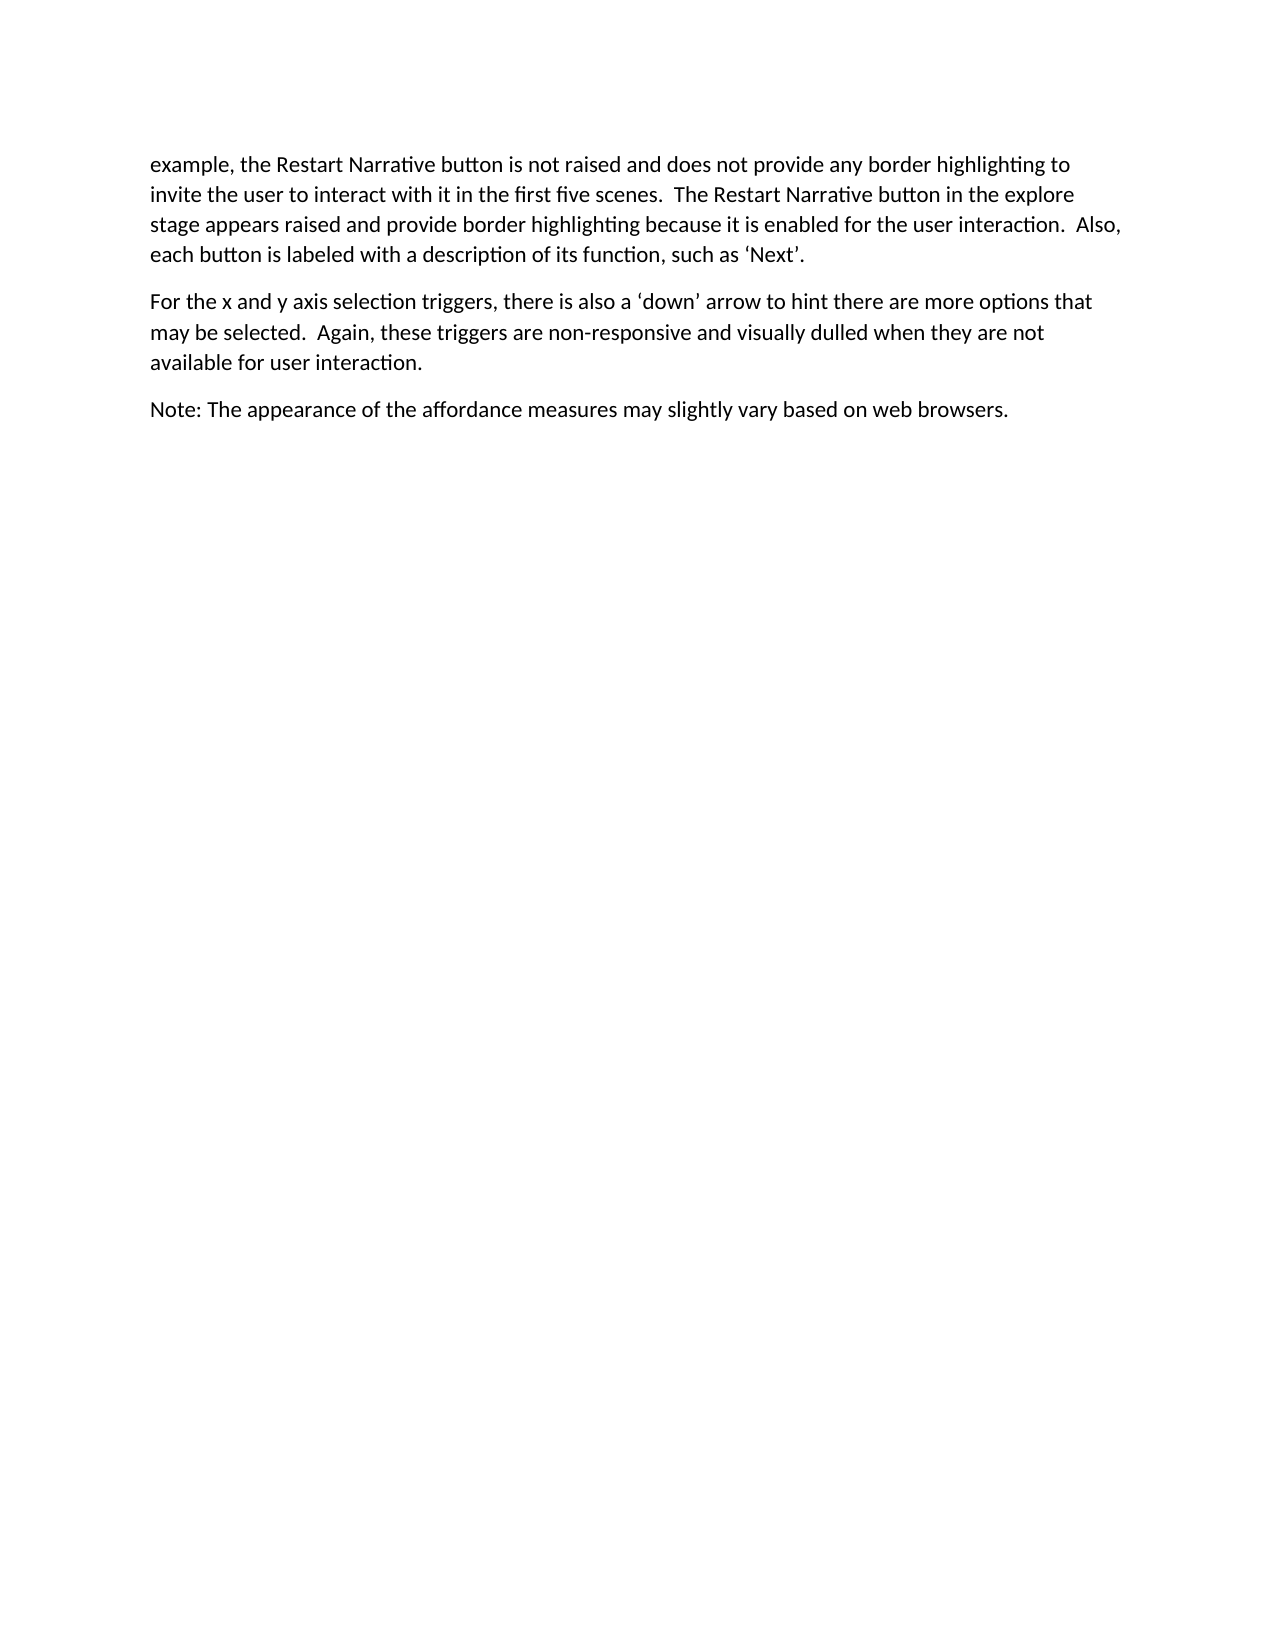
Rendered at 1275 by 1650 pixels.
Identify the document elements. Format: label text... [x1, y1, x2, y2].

text Note: The appearance of the affordance measures may slightly vary based on web browsers. [150, 395, 1125, 423]
text For the x and y axis selection triggers, there is also a ‘down’ arrow to hint there are more options that may be selected. Again, these triggers are non-responsive and visually dulled when they are not available for user interaction. [150, 287, 1125, 376]
